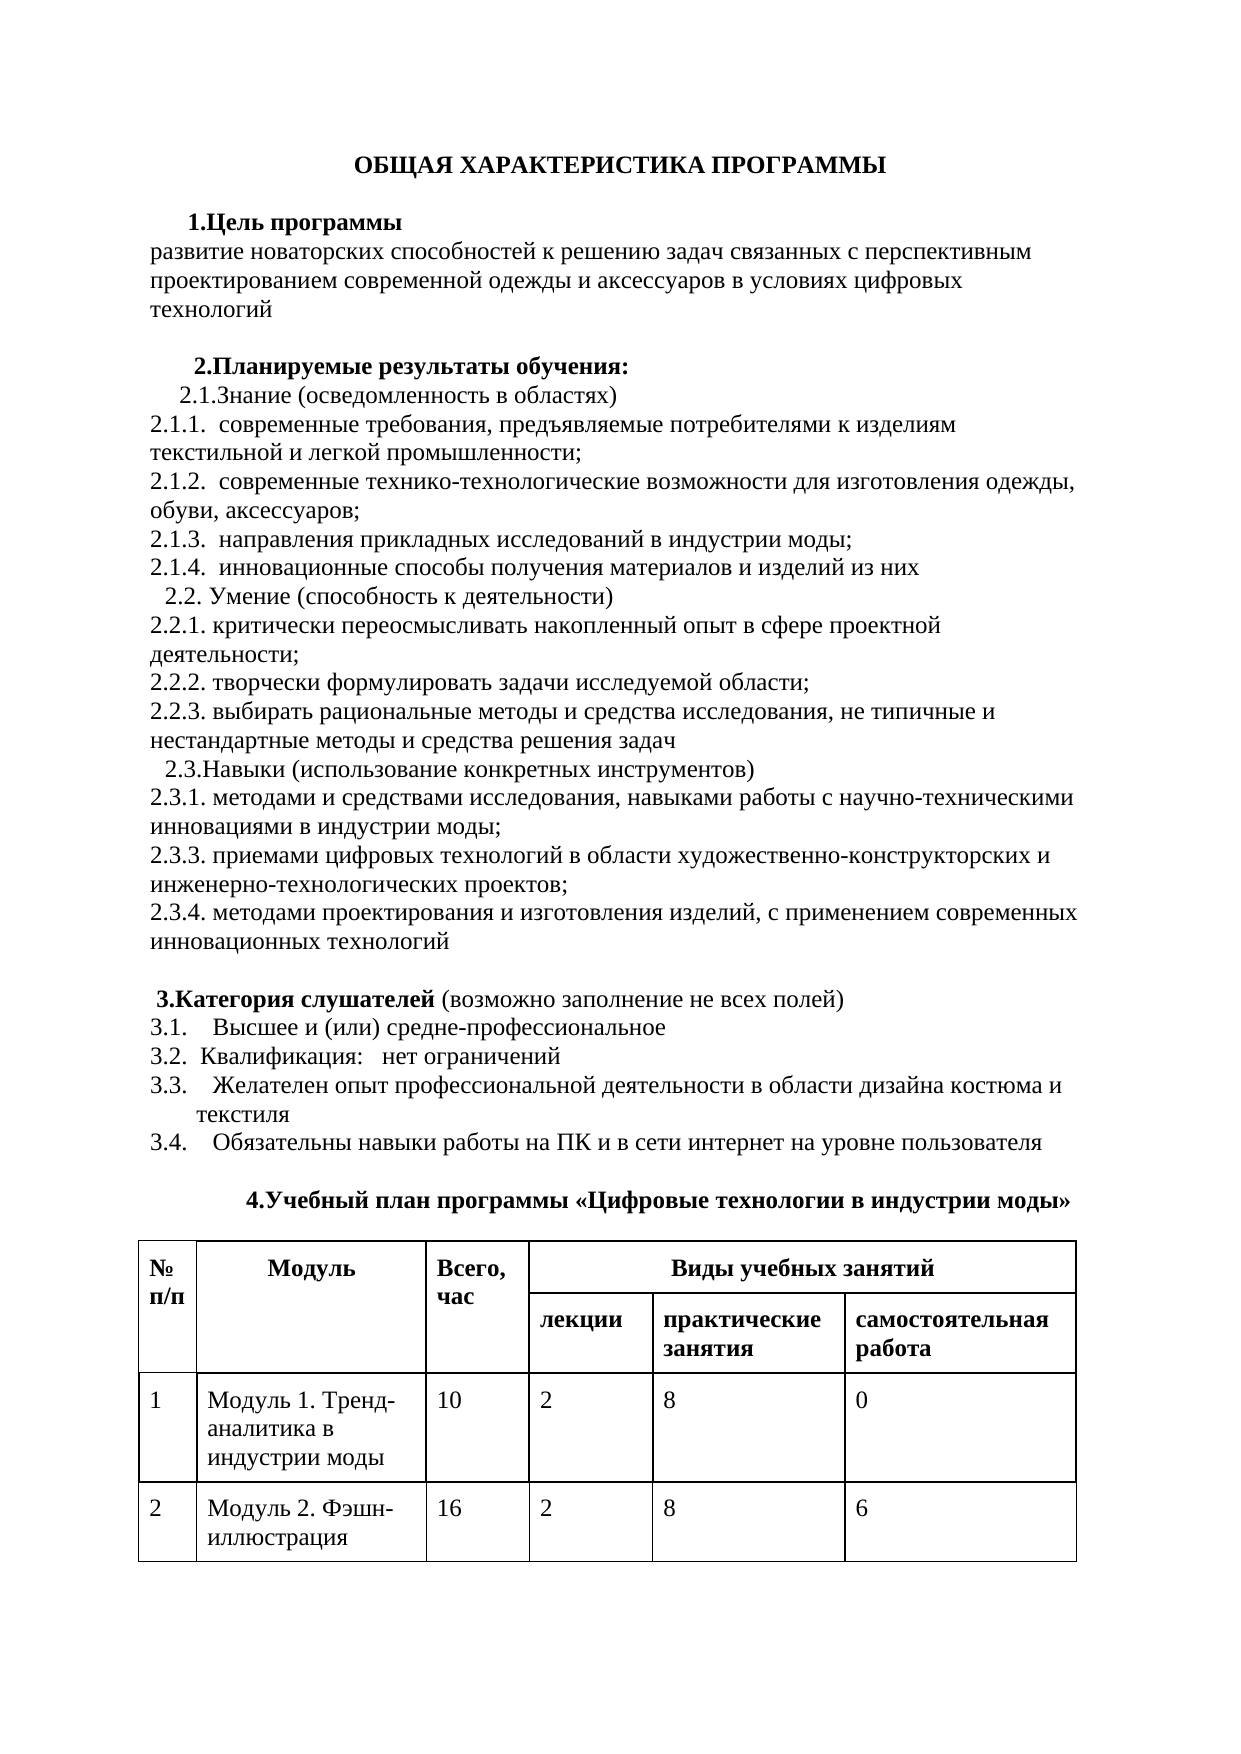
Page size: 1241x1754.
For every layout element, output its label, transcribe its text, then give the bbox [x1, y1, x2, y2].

text 2.Планируемые результаты обучения: [187, 351, 1090, 380]
table_header № п/п [139, 1241, 196, 1372]
table_header Модуль [197, 1242, 425, 1372]
table_cell 8 [653, 1483, 844, 1561]
text 2.1.4. инновационные способы получения материалов и изделий из них [150, 552, 1090, 581]
text 2.1.2. современные технико-технологические возможности для изготовления одежды, обуви, аксессуаров; [150, 466, 1090, 524]
table_cell 16 [427, 1483, 529, 1561]
text 3.1. Высшее и (или) средне-профессиональное [150, 1012, 1090, 1041]
text 2.3.Навыки (использование конкретных инструментов) [164, 754, 1090, 782]
text 4.Учебный план программы «Цифровые технологии в индустрии моды» [233, 1185, 1090, 1214]
table_cell лекции [530, 1294, 652, 1372]
table_header Виды учебных занятий [530, 1242, 1075, 1292]
text 2.1.1. современные требования, предъявляемые потребителями к изделиям текстильной и легкой промышленности; [150, 409, 1090, 466]
text 2.1.Знание (осведомленность в областях) [179, 380, 1090, 409]
text 1.Цель программы [187, 207, 1090, 236]
text развитие новаторских способностей к решению задач связанных с перспективным проектированием современной одежды и аксессуаров в условиях цифровых технологий [150, 236, 1090, 322]
table_cell самостоятельная работа [846, 1294, 1075, 1372]
table_cell 2 [530, 1483, 652, 1561]
text ОБЩАЯ ХАРАКТЕРИСТИКА ПРОГРАММЫ [150, 150, 1090, 179]
text 2.3.3. приемами цифровых технологий в области художественно-конструкторских и инженерно-технологических проектов; [150, 840, 1090, 897]
text 2.1.3. направления прикладных исследований в индустрии моды; [150, 524, 1090, 552]
text 3.Категория слушателей (возможно заполнение не всех полей) [150, 984, 1090, 1012]
table_cell Модуль 1. Тренд-аналитика в индустрии моды [198, 1374, 425, 1481]
table_cell 1 [140, 1373, 196, 1481]
text 2.3.4. методами проектирования и изготовления изделий, с применением современных инновационных технологий [150, 897, 1090, 955]
text 2.2. Умение (способность к деятельности) [164, 581, 1090, 610]
text 2.2.1. критически переосмысливать накопленный опыт в сфере проектной деятельности; [150, 610, 1090, 667]
table_cell 2 [139, 1483, 196, 1561]
table_header Всего, час [427, 1242, 528, 1372]
text 3.4. Обязательны навыки работы на ПК и в сети интернет на уровне пользователя [150, 1127, 1090, 1156]
table_cell практические занятия [654, 1294, 844, 1372]
text 3.2. Квалификация: нет ограничений [150, 1041, 1090, 1070]
text 2.2.2. творчески формулировать задачи исследуемой области; [150, 667, 1090, 696]
table_cell 10 [427, 1374, 528, 1481]
table_cell Модуль 2. Фэшн-иллюстрация [197, 1483, 426, 1561]
text 2.2.3. выбирать рациональные методы и средства исследования, не типичные и нестандартные методы и средства решения задач [150, 696, 1090, 754]
table_cell 8 [654, 1374, 844, 1481]
table_cell 6 [846, 1483, 1076, 1561]
table_cell 2 [530, 1374, 652, 1481]
table_cell 0 [846, 1374, 1075, 1481]
text 2.3.1. методами и средствами исследования, навыками работы с научно-техническими инновациями в индустрии моды; [150, 782, 1090, 840]
text 3.3. Желателен опыт профессиональной деятельности в области дизайна костюма и текстиля [150, 1070, 1090, 1127]
